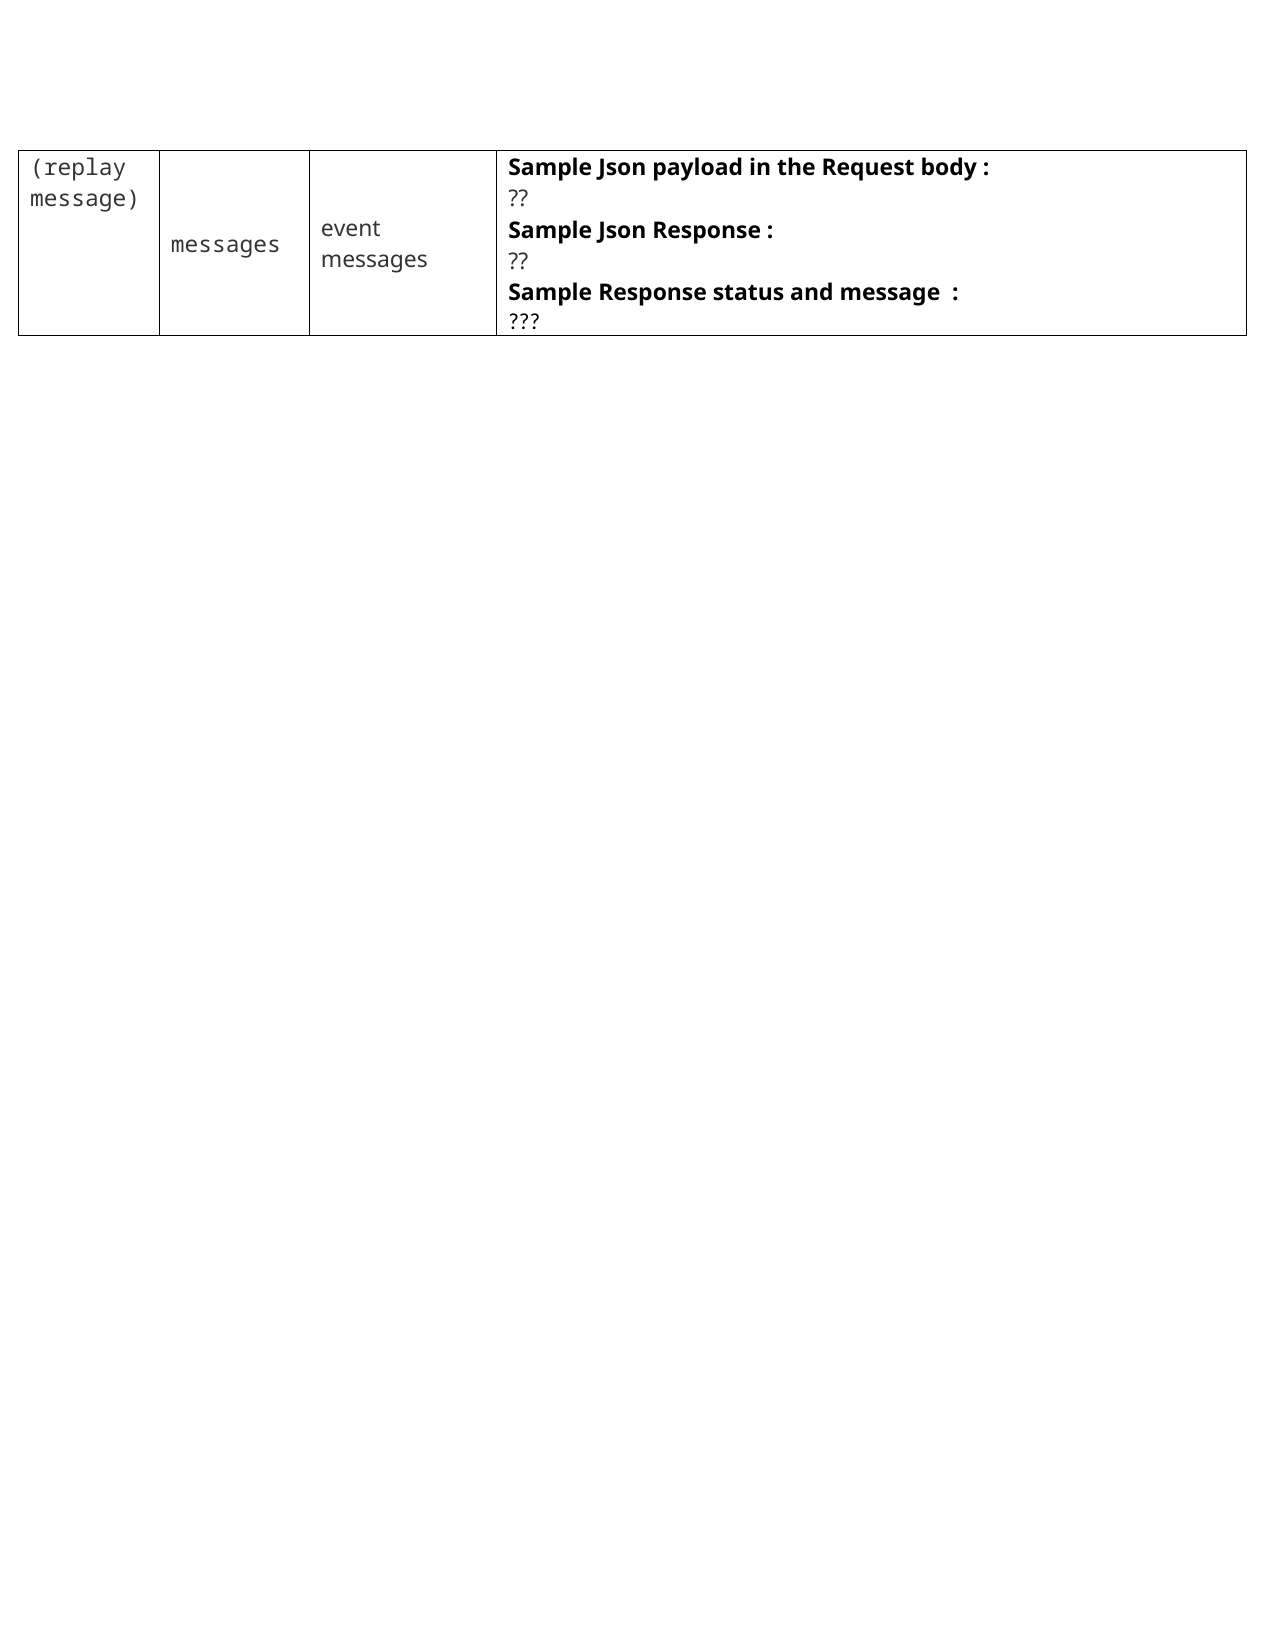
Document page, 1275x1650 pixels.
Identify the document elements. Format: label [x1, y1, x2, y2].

table_cell [160, 151, 309, 335]
table_cell [497, 151, 1246, 335]
table_cell [19, 151, 159, 335]
table_cell [310, 151, 496, 335]
